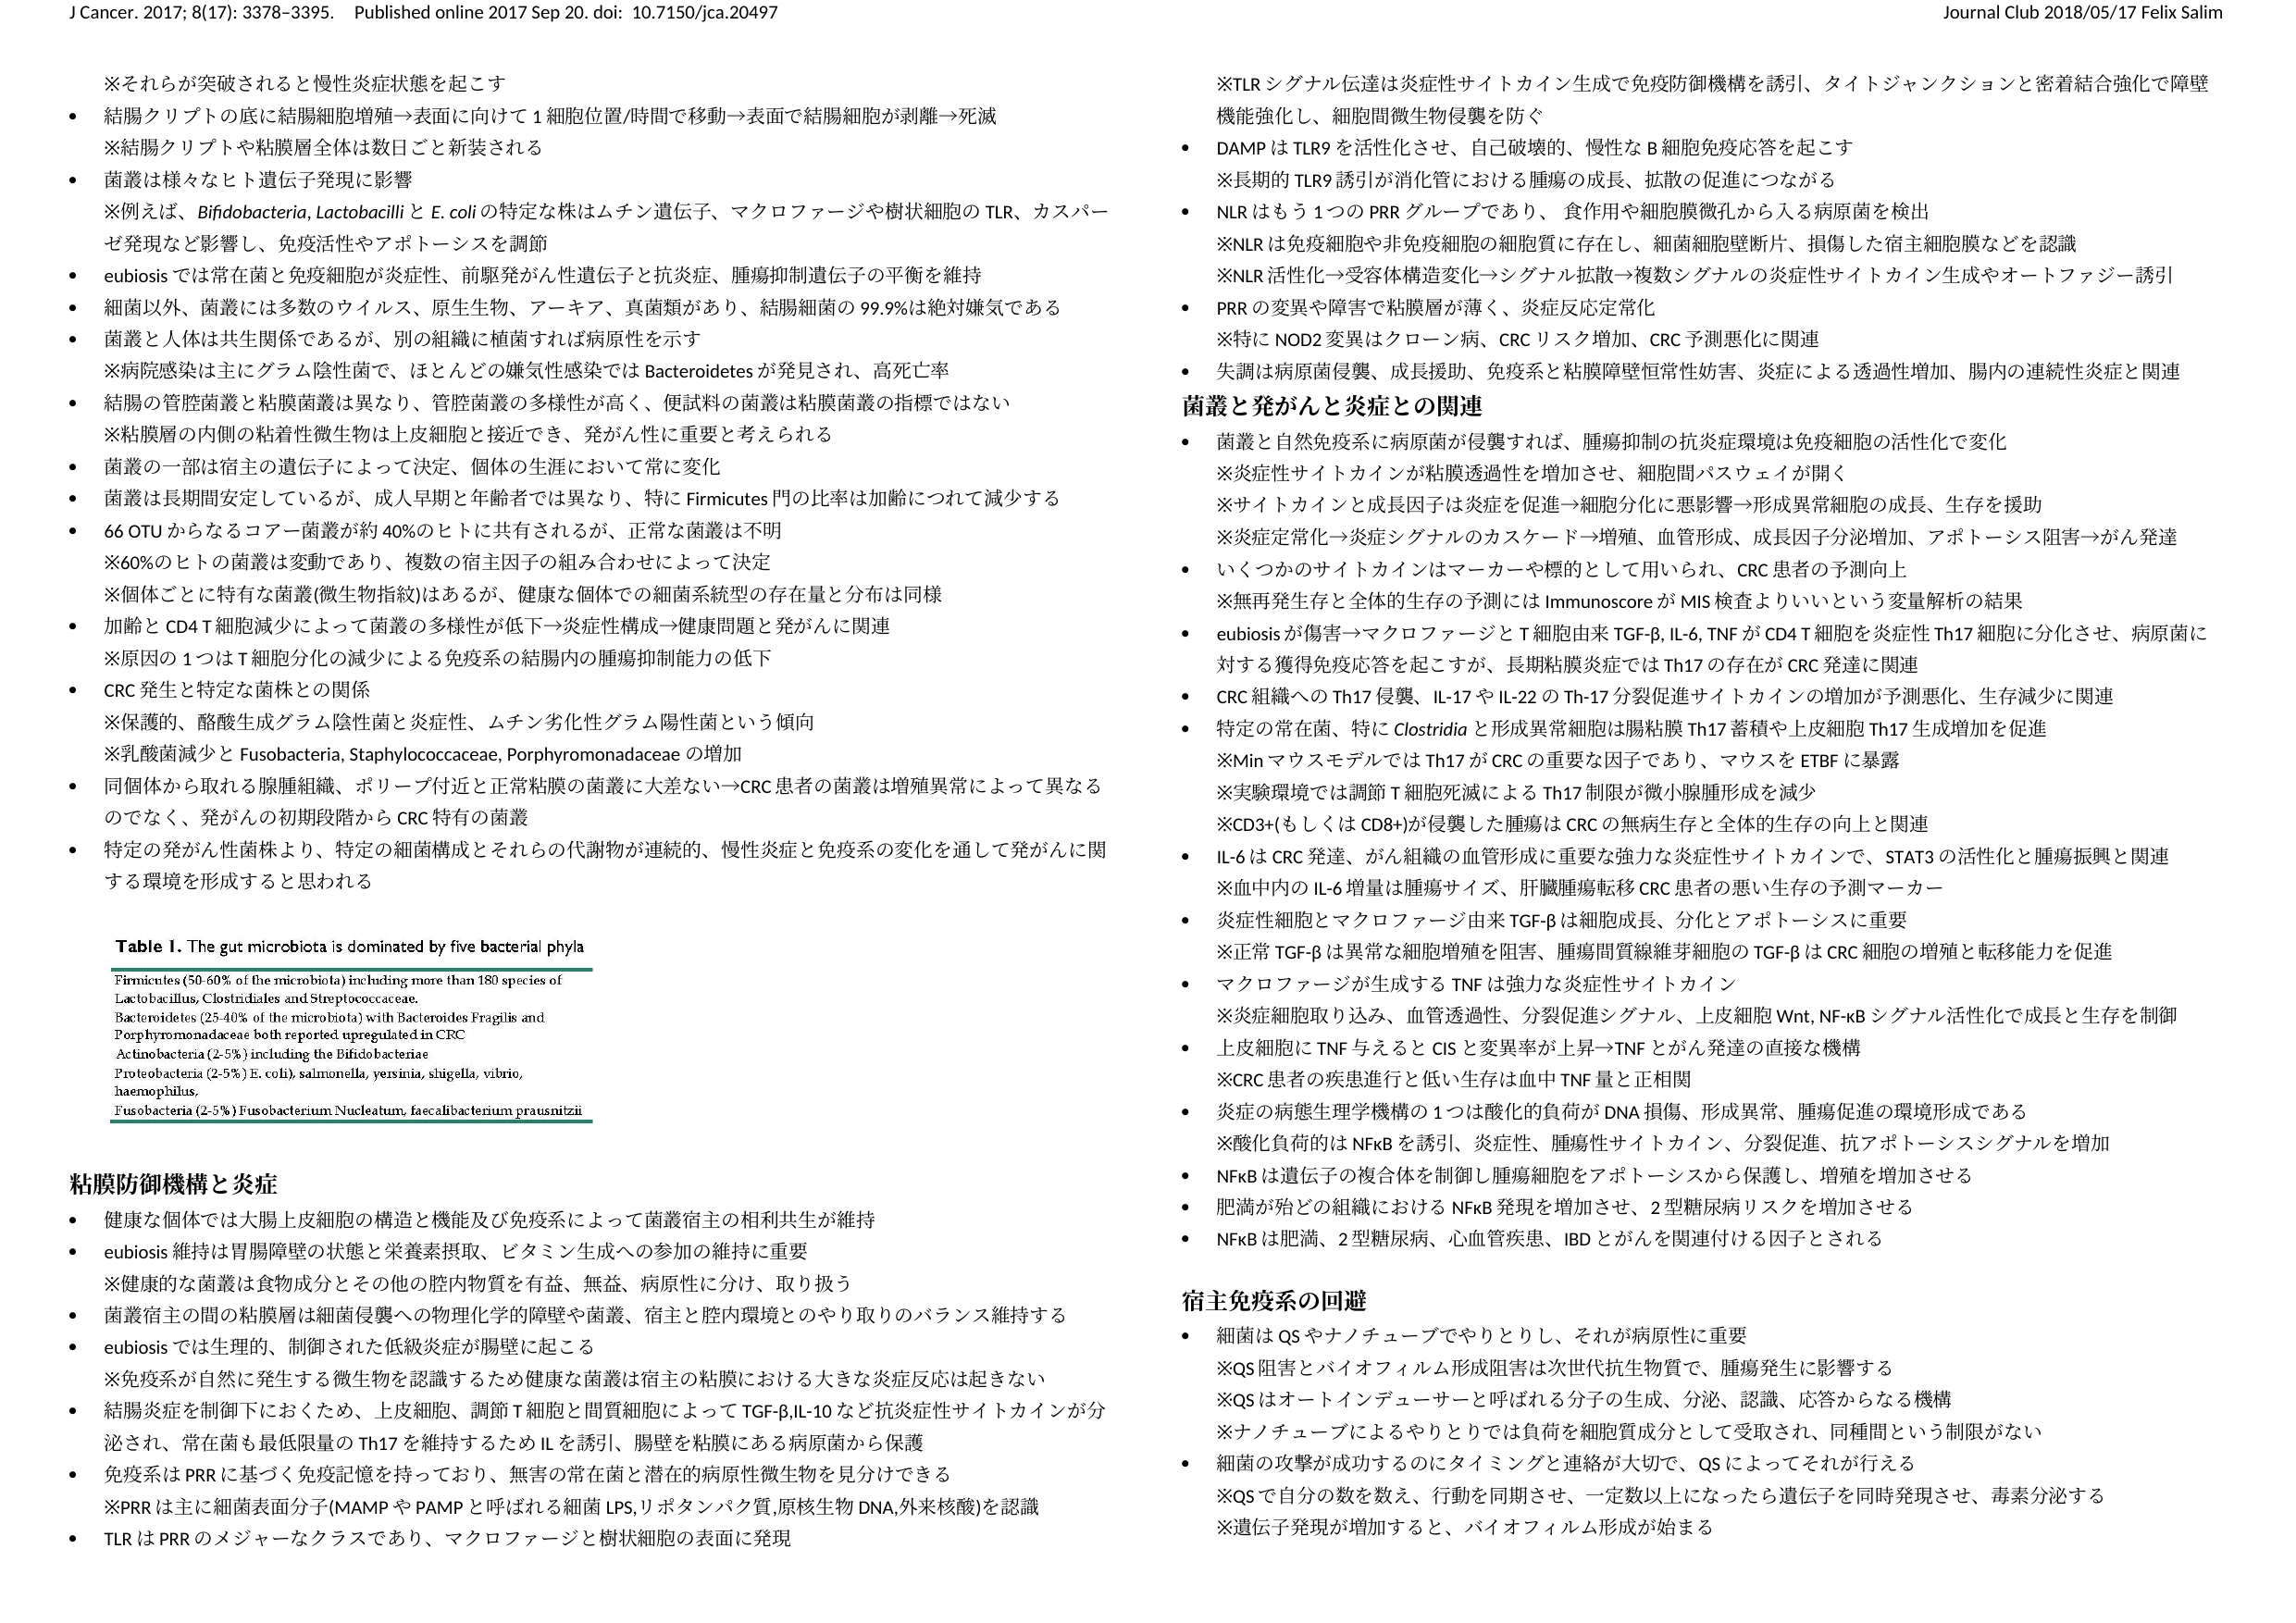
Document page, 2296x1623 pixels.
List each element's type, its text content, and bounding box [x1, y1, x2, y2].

list TLRはPRRのメジャーなクラスであり、マクロファージと樹状細胞の表面に発現 [69, 1524, 1113, 1552]
list ※血中内のIL-6増量は腫瘍サイズ、肝臓腫瘍転移CRC患者の悪い生存の予測マーカー [1216, 873, 2226, 901]
list CRC発生と特定な菌株との関係 [69, 675, 1113, 703]
list ※正常TGF-βは異常な細胞増殖を阻害、腫瘍間質線維芽細胞のTGF-βはCRC細胞の増殖と転移能力を促進 [1216, 937, 2226, 965]
list 肥満が殆どの組織におけるNFκB発現を増加させ、2型糖尿病リスクを増加させる [1182, 1192, 2226, 1220]
list ※酸化負荷的はNFκBを誘引、炎症性、腫瘍性サイトカイン、分裂促進、抗アポトーシスシグナルを増加 [1216, 1128, 2226, 1157]
list NLRはもう1つのPRRグループであり、 食作用や細胞膜微孔から入る病原菌を検出 [1182, 197, 2226, 225]
list ※それらが突破されると慢性炎症状態を起こす [104, 69, 1113, 97]
list eubiosis維持は胃腸障壁の状態と栄養素摂取、ビタミン生成への参加の維持に重要 [69, 1237, 1113, 1265]
list 炎症性細胞とマクロファージ由来TGF-βは細胞成長、分化とアポトーシスに重要 [1182, 905, 2226, 933]
list 細菌はQSやナノチューブでやりとりし、それが病原性に重要 [1182, 1321, 2226, 1349]
list 細菌の攻撃が成功するのにタイミングと連絡が大切で、QSによってそれが行える [1182, 1449, 2226, 1477]
list IL-6はCRC発達、がん組織の血管形成に重要な強力な炎症性サイトカインで、STAT3の活性化と腫瘍振興と関連 [1182, 841, 2226, 869]
list 失調は病原菌侵襲、成長援助、免疫系と粘膜障壁恒常性妨害、炎症による透過性増加、腸内の連続性炎症と関連 [1182, 356, 2226, 384]
list ※免疫系が自然に発生する微生物を認識するため健康な菌叢は宿主の粘膜における大きな炎症反応は起きない [104, 1364, 1113, 1392]
list ※TLRシグナル伝達は炎症性サイトカイン生成で免疫防御機構を誘引、タイトジャンクションと密着結合強化で障壁機能強化し、細胞間微生物侵襲を防ぐ [1216, 69, 2226, 129]
text 粘膜防御機構と炎症 [69, 1167, 1113, 1200]
list 結腸の管腔菌叢と粘膜菌叢は異なり、管腔菌叢の多様性が高く、便試料の菌叢は粘膜菌叢の指標ではない [69, 388, 1113, 415]
list マクロファージが生成するTNFは強力な炎症性サイトカイン [1182, 969, 2226, 997]
list PRRの変異や障害で粘膜層が薄く、炎症反応定常化 [1182, 292, 2226, 320]
list 免疫系はPRRに基づく免疫記憶を持っており、無害の常在菌と潜在的病原性微生物を見分けできる [69, 1460, 1113, 1488]
list 結腸炎症を制御下におくため、上皮細胞、調節T細胞と間質細胞によってTGF-β,IL-10など抗炎症性サイトカインが分泌され、常在菌も最低限量のTh17を維持するためILを誘引、腸壁を粘膜にある病原菌から保護 [69, 1396, 1113, 1456]
list eubiosisが傷害→マクロファージとT細胞由来TGF-β, IL-6, TNFがCD4 T細胞を炎症性Th17細胞に分化させ、病原菌に対する獲得免疫応答を起こすが、長期粘膜炎症ではTh17の存在がCRC発達に関連 [1182, 618, 2226, 677]
list ※原因の1つはT細胞分化の減少による免疫系の結腸内の腫瘍抑制能力の低下 [104, 643, 1113, 671]
list ※健康的な菌叢は食物成分とその他の腔内物質を有益、無益、病原性に分け、取り扱う [104, 1269, 1113, 1296]
list ※個体ごとに特有な菌叢(微生物指紋)はあるが、健康な個体での細菌系統型の存在量と分布は同様 [104, 579, 1113, 607]
list いくつかのサイトカインはマーカーや標的として用いられ、CRC患者の予測向上 [1182, 554, 2226, 582]
list eubiosisでは常在菌と免疫細胞が炎症性、前駆発がん性遺伝子と抗炎症、腫瘍抑制遺伝子の平衡を維持 [69, 261, 1113, 289]
list 菌叢宿主の間の粘膜層は細菌侵襲への物理化学的障壁や菌叢、宿主と腔内環境とのやり取りのバランス維持する [69, 1301, 1113, 1329]
list ※保護的、酪酸生成グラム陰性菌と炎症性、ムチン劣化性グラム陽性菌という傾向 [104, 707, 1113, 735]
list NFκBは肥満、2型糖尿病、心血管疾患、IBDとがんを関連付ける因子とされる [1182, 1224, 2226, 1252]
list ※サイトカインと成長因子は炎症を促進→細胞分化に悪影響→形成異常細胞の成長、生存を援助 [1216, 490, 2226, 518]
list 特定の発がん性菌株より、特定の細菌構成とそれらの代謝物が連続的、慢性炎症と免疫系の変化を通して発がんに関する環境を形成すると思われる [69, 835, 1113, 894]
list ※粘膜層の内側の粘着性微生物は上皮細胞と接近でき、発がん性に重要と考えられる [104, 420, 1113, 448]
list 同個体から取れる腺腫組織、ポリープ付近と正常粘膜の菌叢に大差ない→CRC患者の菌叢は増殖異常によって異なるのでなく、発がんの初期段階からCRC特有の菌叢 [69, 771, 1113, 831]
list ※CD3+(もしくはCD8+)が侵襲した腫瘍はCRCの無病生存と全体的生存の向上と関連 [1216, 810, 2226, 837]
list ※QSはオートインデューサーと呼ばれる分子の生成、分泌、認識、応答からなる機構 [1216, 1385, 2226, 1413]
list ※NLRは免疫細胞や非免疫細胞の細胞質に存在し、細菌細胞壁断片、損傷した宿主細胞膜などを認識 [1216, 229, 2226, 256]
list 上皮細胞にTNF与えるとCISと変異率が上昇→TNFとがん発達の直接な機構 [1182, 1033, 2226, 1060]
list 菌叢は長期間安定しているが、成人早期と年齢者では異なり、特にFirmicutes門の比率は加齢につれて減少する [69, 484, 1113, 512]
list ※QSで自分の数を数え、行動を同期させ、一定数以上になったら遺伝子を同時発現させ、毒素分泌する [1216, 1481, 2226, 1508]
list 菌叢は様々なヒト遺伝子発現に影響 [69, 165, 1113, 192]
list 結腸クリプトの底に結腸細胞増殖→表面に向けて1細胞位置/時間で移動→表面で結腸細胞が剥離→死滅 [69, 101, 1113, 129]
list ※例えば、Bifidobacteria, LactobacilliとE. coliの特定な株はムチン遺伝子、マクロファージや樹状細胞のTLR、カスパーゼ発現など影響し、免疫活性やアポトーシスを調節 [104, 197, 1113, 256]
list 加齢とCD4 T細胞減少によって菌叢の多様性が低下→炎症性構成→健康問題と発がんに関連 [69, 612, 1113, 639]
list ※炎症定常化→炎症シグナルのカスケード→増殖、血管形成、成長因子分泌増加、アポトーシス阻害→がん発達 [1216, 522, 2226, 551]
list ※炎症細胞取り込み、血管透過性、分裂促進シグナル、上皮細胞Wnt, NF-κBシグナル活性化で成長と生存を制御 [1216, 1001, 2226, 1029]
list ※長期的TLR9誘引が消化管における腫瘍の成長、拡散の促進につながる [1216, 165, 2226, 192]
list ※病院感染は主にグラム陰性菌で、ほとんどの嫌気性感染ではBacteroidetesが発見され、高死亡率 [104, 356, 1113, 384]
list ※NLR活性化→受容体構造変化→シグナル拡散→複数シグナルの炎症性サイトカイン生成やオートファジー誘引 [1216, 261, 2226, 289]
list 菌叢と自然免疫系に病原菌が侵襲すれば、腫瘍抑制の抗炎症環境は免疫細胞の活性化で変化 [1182, 427, 2226, 454]
list ※結腸クリプトや粘膜層全体は数日ごと新装される [104, 133, 1113, 161]
list ※QS阻害とバイオフィルム形成阻害は次世代抗生物質で、腫瘍発生に影響する [1216, 1353, 2226, 1381]
picture [104, 925, 598, 1136]
list ※PRRは主に細菌表面分子(MAMPやPAMPと呼ばれる細菌LPS,リポタンパク質,原核生物DNA,外来核酸)を認識 [104, 1492, 1113, 1519]
list ※特にNOD2変異はクローン病、CRCリスク増加、CRC予測悪化に関連 [1216, 325, 2226, 353]
list 66 OTUからなるコアー菌叢が約40%のヒトに共有されるが、正常な菌叢は不明 [69, 515, 1113, 543]
list 菌叢の一部は宿主の遺伝子によって決定、個体の生涯において常に変化 [69, 452, 1113, 479]
list ※炎症性サイトカインが粘膜透過性を増加させ、細胞間パスウェイが開く [1216, 458, 2226, 487]
list DAMPはTLR9を活性化させ、自己破壊的、慢性なB細胞免疫応答を起こす [1182, 133, 2226, 161]
list ※遺伝子発現が増加すると、バイオフィルム形成が始まる [1216, 1513, 2226, 1541]
text 菌叢と発がんと炎症との関連 [1182, 389, 2226, 422]
list ※実験環境では調節T細胞死滅によるTh17制限が微小腺腫形成を減少 [1216, 777, 2226, 805]
list ※CRC患者の疾患進行と低い生存は血中TNF量と正相関 [1216, 1065, 2226, 1093]
list ※ナノチューブによるやりとりでは負荷を細胞質成分として受取され、同種間という制限がない [1216, 1417, 2226, 1444]
list 特定の常在菌、特にClostridiaと形成異常細胞は腸粘膜Th17蓄積や上皮細胞Th17生成増加を促進 [1182, 713, 2226, 741]
list ※MinマウスモデルではTh17がCRCの重要な因子であり、マウスをETBFに暴露 [1216, 746, 2226, 774]
list 健康な個体では大腸上皮細胞の構造と機能及び免疫系によって菌叢宿主の相利共生が維持 [69, 1205, 1113, 1233]
list NFκBは遺伝子の複合体を制御し腫瘍細胞をアポトーシスから保護し、増殖を増加させる [1182, 1160, 2226, 1188]
text 宿主免疫系の回避 [1182, 1282, 2226, 1316]
list eubiosisでは生理的、制御された低級炎症が腸壁に起こる [69, 1332, 1113, 1360]
list CRC組織へのTh17侵襲、IL-17やIL-22のTh-17分裂促進サイトカインの増加が予測悪化、生存減少に関連 [1182, 682, 2226, 710]
list 炎症の病態生理学機構の1つは酸化的負荷がDNA損傷、形成異常、腫瘍促進の環境形成である [1182, 1096, 2226, 1124]
list ※60%のヒトの菌叢は変動であり、複数の宿主因子の組み合わせによって決定 [104, 548, 1113, 576]
list ※無再発生存と全体的生存の予測にはImmunoscoreがMIS検査よりいいという変量解析の結果 [1216, 586, 2226, 614]
list 細菌以外、菌叢には多数のウイルス、原生生物、アーキア、真菌類があり、結腸細菌の99.9%は絶対嫌気である [69, 292, 1113, 320]
list 菌叢と人体は共生関係であるが、別の組織に植菌すれば病原性を示す [69, 325, 1113, 353]
list ※乳酸菌減少とFusobacteria, Staphylococcaceae, Porphyromonadaceaeの増加 [104, 739, 1113, 767]
